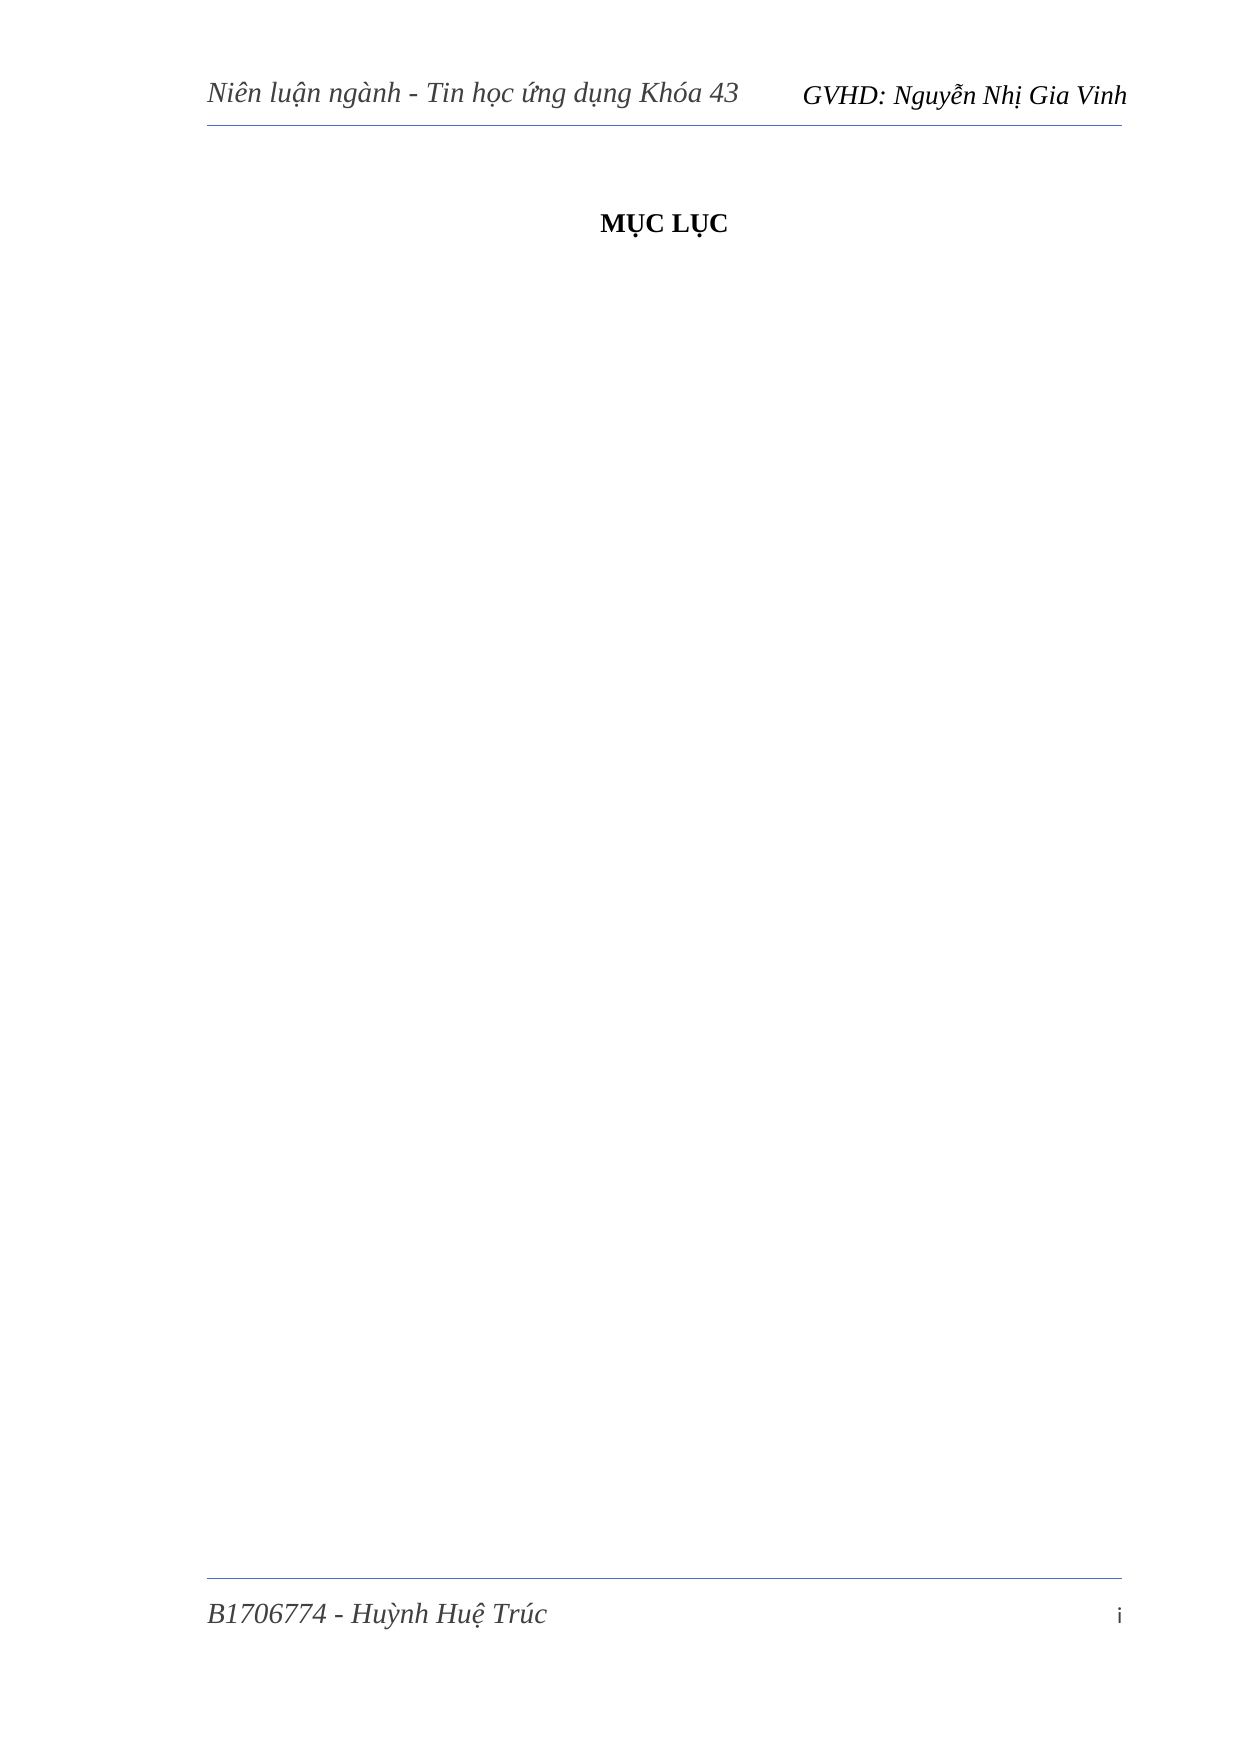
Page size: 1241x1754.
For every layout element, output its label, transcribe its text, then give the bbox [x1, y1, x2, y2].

text MỤC LỤC [207, 207, 1122, 238]
